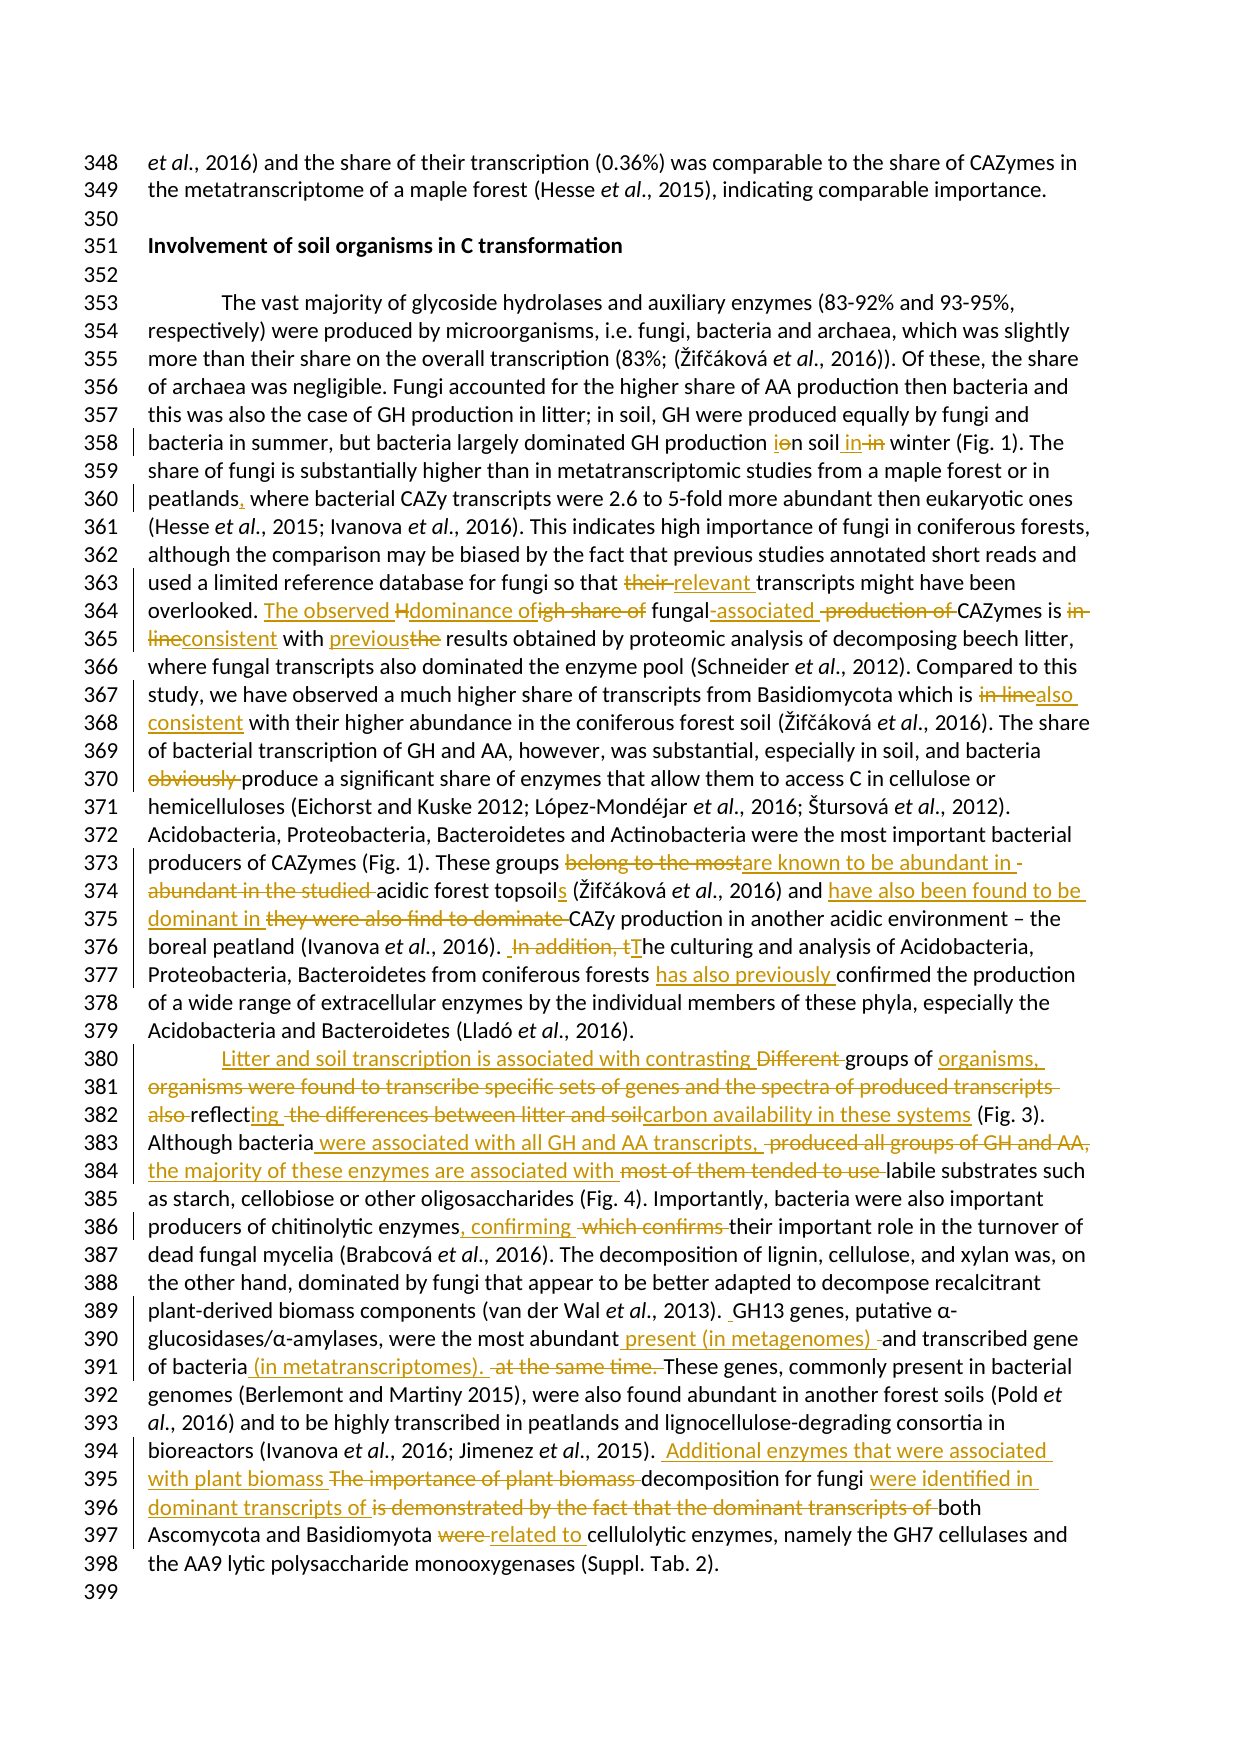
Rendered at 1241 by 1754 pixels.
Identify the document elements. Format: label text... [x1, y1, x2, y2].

text groups of reflect (Fig. 3). Although bacterialabile substrates such as starch, cellobiose or other oligosaccharides (Fig. 4). Importantly, bacteria were also important producers of chitinolytic enzymestheir important role in the turnover of dead fungal mycelia (Brabcová et al., 2016). The decomposition of lignin, cellulose, and xylan was, on the other hand, dominated by fungi that appear to be better adapted to decompose recalcitrant plant-derived biomass components (van der Wal et al., 2013). GH13 genes, putative α-glucosidases/α-amylases, were the most abundantand transcribed gene of bacteriaThese genes, commonly present in bacterial genomes (Berlemont and Martiny 2015), were also found abundant in another forest soils (Pold et al., 2016) and to be highly transcribed in peatlands and lignocellulose-degrading consortia in bioreactors (Ivanova et al., 2016; Jimenez et al., 2015). decomposition for fungi both Ascomycota and Basidiomyota cellulolytic enzymes, namely the GH7 cellulases and the AA9 lytic polysaccharide monooxygenases (Suppl. Tab. 2). [148, 1044, 1093, 1577]
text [148, 148, 1093, 204]
text Involvement of soil organisms in C transformation [148, 232, 1093, 260]
text The vast majority of glycoside hydrolases and auxiliary enzymes (83-92% and 93-95%, respectively) were produced by microorganisms, i.e. fungi, bacteria and archaea, which was slightly more than their share on the overall transcription (83%; (Žifčáková et al., 2016)). Of these, the share of archaea was negligible. Fungi accounted for the higher share of AA production then bacteria and this was also the case of GH production in litter; in soil, GH were produced equally by fungi and bacteria in summer, but bacteria largely dominated GH production n soil winter (Fig. 1). The share of fungi is substantially higher than in metatranscriptomic studies from a maple forest or in peatlands where bacterial CAZy transcripts were 2.6 to 5-fold more abundant then eukaryotic ones (Hesse et al., 2015; Ivanova et al., 2016). This indicates high importance of fungi in coniferous forests, although the comparison may be biased by the fact that previous studies annotated short reads and used a limited reference database for fungi so that transcripts might have been overlooked. fungalCAZymes is with results obtained by proteomic analysis of decomposing beech litter, where fungal transcripts also dominated the enzyme pool (Schneider et al., 2012). Compared to this study, we have observed a much higher share of transcripts from Basidiomycota which is with their higher abundance in the coniferous forest soil (Žifčáková et al., 2016). The share of bacterial transcription of GH and AA, however, was substantial, especially in soil, and bacteria produce a significant share of enzymes that allow them to access C in cellulose or hemicelluloses (Eichorst and Kuske 2012; López-Mondéjar et al., 2016; Štursová et al., 2012). Acidobacteria, Proteobacteria, Bacteroidetes and Actinobacteria were the most important bacterial producers of CAZymes (Fig. 1). These groups acidic forest topsoil (Žifčáková et al., 2016) and CAZy production in another acidic environment – the boreal peatland (Ivanova et al., 2016). he culturing and analysis of Acidobacteria, Proteobacteria, Bacteroidetes from coniferous forests confirmed the production of a wide range of extracellular enzymes by the individual members of these phyla, especially the Acidobacteria and Bacteroidetes (Lladó et al., 2016). [148, 288, 1093, 1044]
